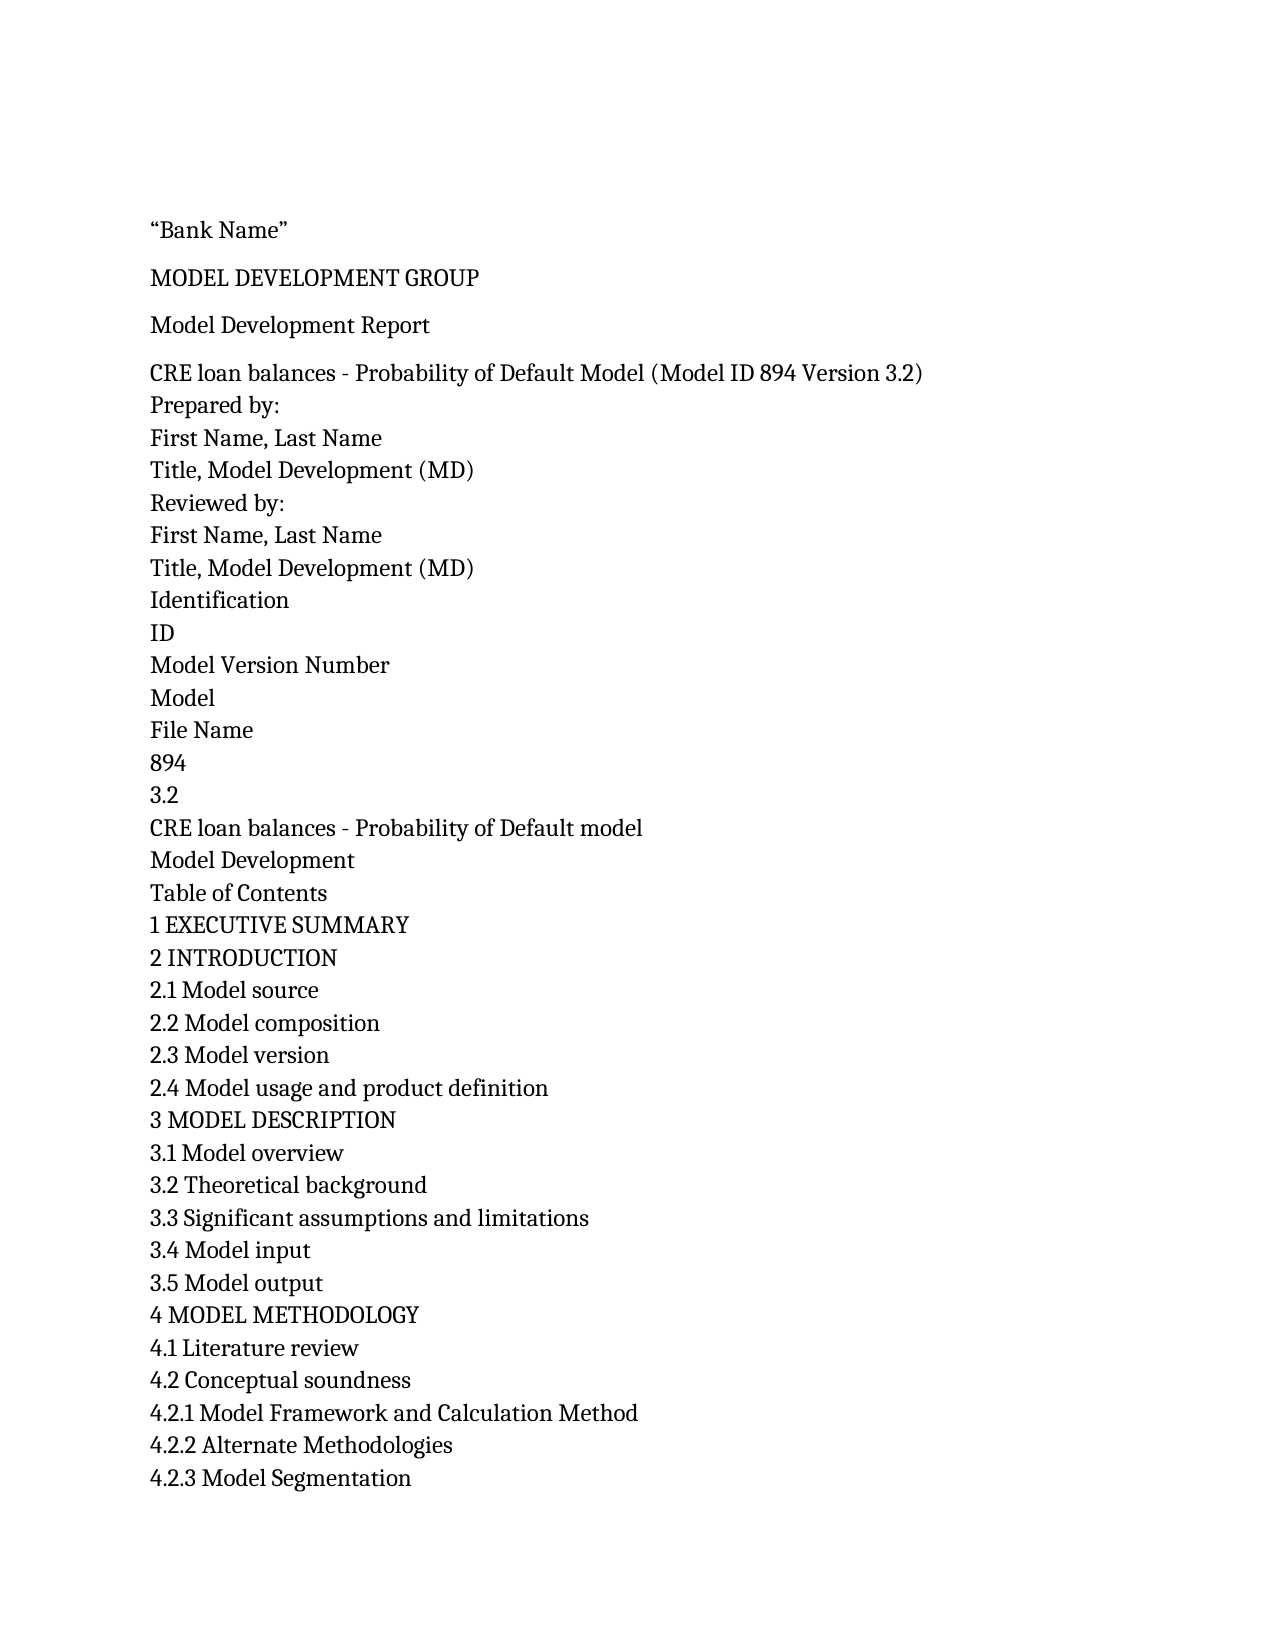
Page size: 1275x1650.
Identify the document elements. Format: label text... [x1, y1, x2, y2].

text Table of Contents [150, 879, 1125, 907]
text ID [150, 619, 1125, 647]
text First Name, Last Name [150, 424, 1125, 452]
text 3.2 [150, 781, 1125, 810]
text 2.4 Model usage and product definition [150, 1074, 1125, 1102]
text 4 MODEL METHODOLOGY [150, 1301, 1125, 1330]
text File Name [150, 716, 1125, 745]
text 3.4 Model input [150, 1236, 1125, 1265]
text 3.2 Theoretical background [150, 1171, 1125, 1200]
text Model Development Report [150, 311, 1125, 340]
text 2.2 Model composition [150, 1009, 1125, 1037]
text Prepared by: [150, 391, 1125, 420]
text First Name, Last Name [150, 521, 1125, 550]
text MODEL DEVELOPMENT GROUP [150, 264, 1125, 292]
text 3.3 Significant assumptions and limitations [150, 1204, 1125, 1232]
text Model Development [150, 846, 1125, 875]
text 4.2 Conceptual soundness [150, 1366, 1125, 1395]
text 3.5 Model output [150, 1269, 1125, 1297]
text 4.2.3 Model Segmentation [150, 1464, 1125, 1492]
text CRE loan balances - Probability of Default model [150, 814, 1125, 842]
text 894 [150, 749, 1125, 777]
text Title, Model Development (MD) [150, 456, 1125, 485]
text 1 EXECUTIVE SUMMARY [150, 911, 1125, 940]
text CRE loan balances - Probability of Default Model (Model ID 894 Version 3.2) [150, 359, 1125, 387]
text 4.2.1 Model Framework and Calculation Method [150, 1399, 1125, 1427]
text 4.1 Literature review [150, 1334, 1125, 1362]
text 2.1 Model source [150, 976, 1125, 1005]
text Title, Model Development (MD) [150, 554, 1125, 582]
text Model [150, 684, 1125, 712]
text 2 INTRODUCTION [150, 944, 1125, 972]
text 2.3 Model version [150, 1041, 1125, 1070]
text Identification [150, 586, 1125, 615]
text Reviewed by: [150, 489, 1125, 517]
text 3 MODEL DESCRIPTION [150, 1106, 1125, 1135]
text 3.1 Model overview [150, 1139, 1125, 1167]
text Model Version Number [150, 651, 1125, 680]
text 4.2.2 Alternate Methodologies [150, 1431, 1125, 1460]
text “Bank Name” [150, 216, 1125, 245]
